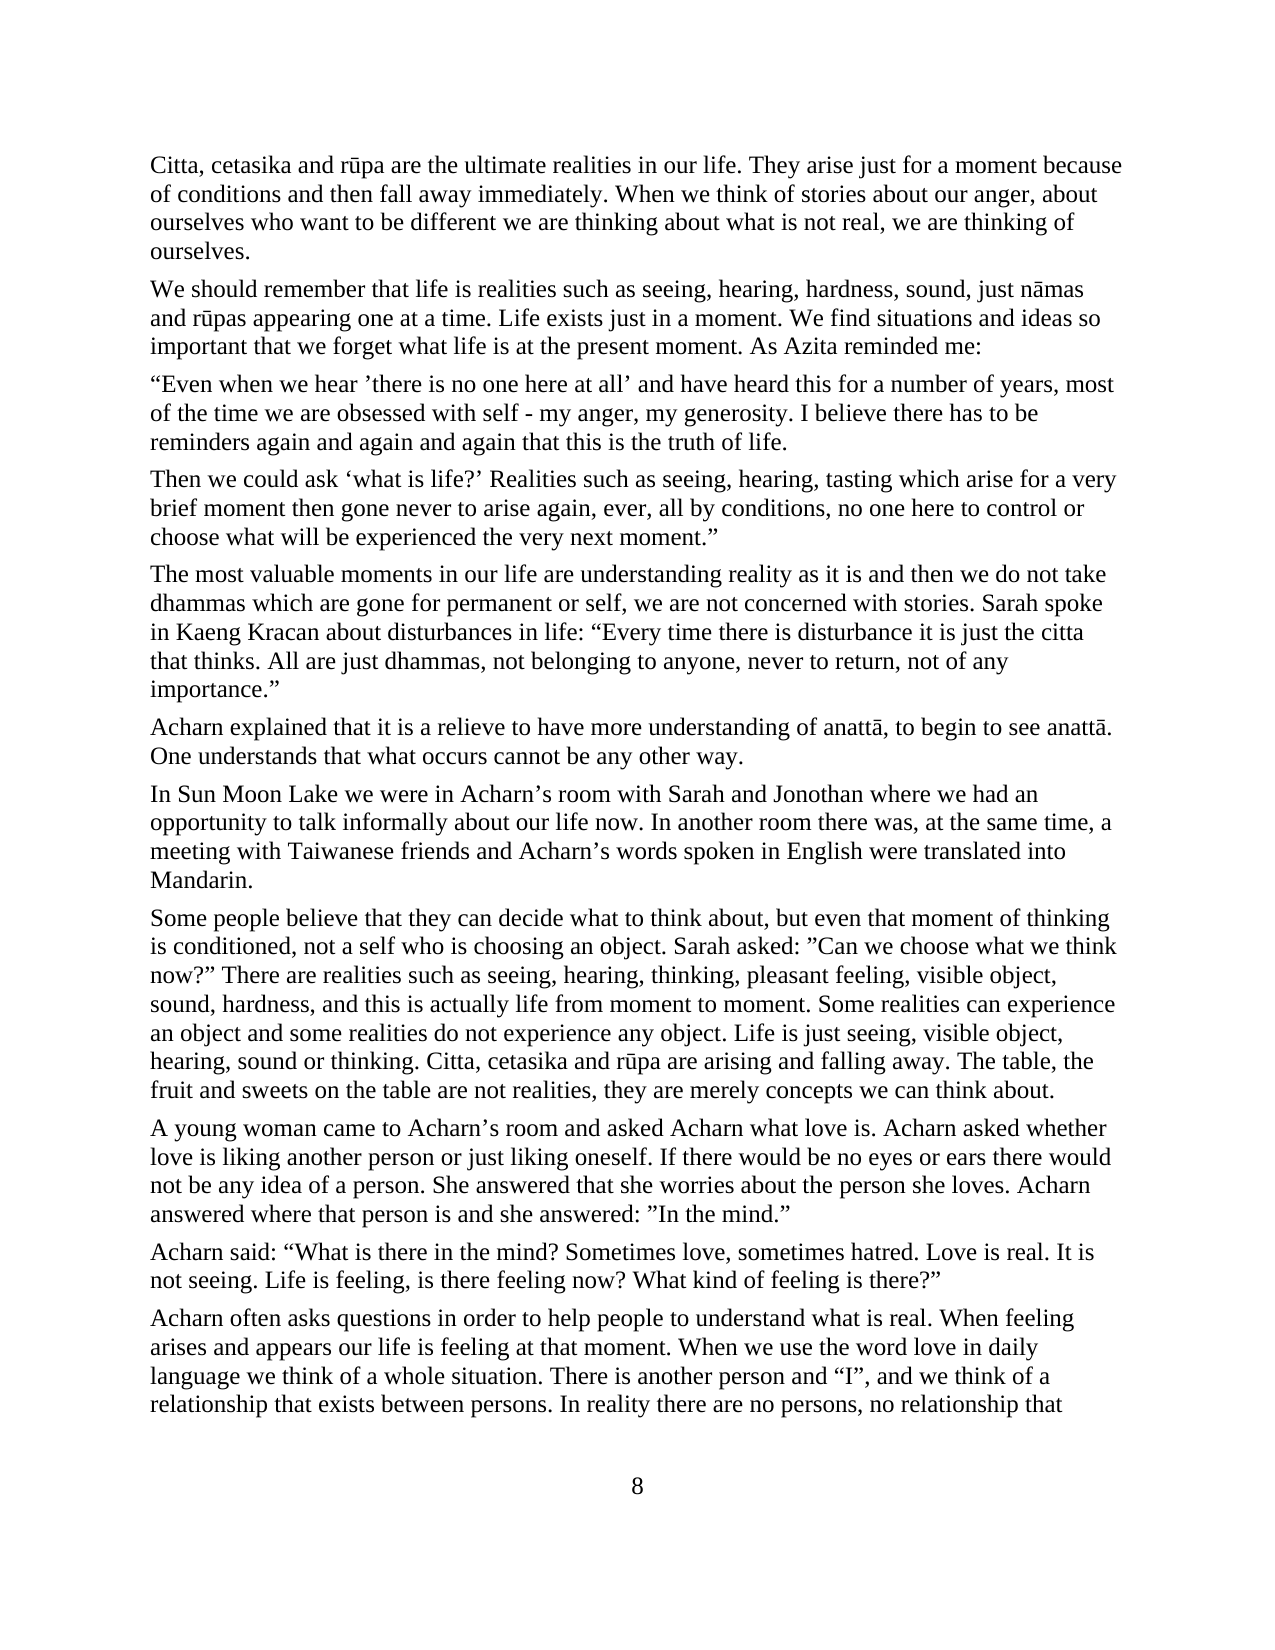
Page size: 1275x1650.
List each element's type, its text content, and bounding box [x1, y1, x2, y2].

text “Even when we hear ’there is no one here at all’ and have heard this for a number of years, most of the time we are obsessed with self - my anger, my generosity. I believe there has to be reminders again and again and again that this is the truth of life. [150, 369, 1125, 455]
text Acharn explained that it is a relieve to have more understanding of anattā, to begin to see anattā. One understands that what occurs cannot be any other way. [150, 712, 1125, 770]
text We should remember that life is realities such as seeing, hearing, hardness, sound, just nāmas and rūpas appearing one at a time. Life exists just in a moment. We find situations and ideas so important that we forget what life is at the present moment. As Azita reminded me: [150, 274, 1125, 360]
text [150, 1303, 1125, 1418]
text In Sun Moon Lake we were in Acharn’s room with Sarah and Jonothan where we had an opportunity to talk informally about our life now. In another room there was, at the same time, a meeting with Taiwanese friends and Acharn’s words spoken in English were translated into Mandarin. [150, 779, 1125, 894]
text Some people believe that they can decide what to think about, but even that moment of thinking is conditioned, not a self who is choosing an object. Sarah asked: ”Can we choose what we think now?” There are realities such as seeing, hearing, thinking, pleasant feeling, visible object, sound, hardness, and this is actually life from moment to moment. Some realities can experience an object and some realities do not experience any object. Life is just seeing, visible object, hearing, sound or thinking. Citta, cetasika and rūpa are arising and falling away. The table, the fruit and sweets on the table are not realities, they are merely concepts we can think about. [150, 903, 1125, 1104]
text Acharn said: “What is there in the mind? Sometimes love, sometimes hatred. Love is real. It is not seeing. Life is feeling, is there feeling now? What kind of feeling is there?” [150, 1237, 1125, 1294]
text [150, 150, 1125, 265]
text A young woman came to Acharn’s room and asked Acharn what love is. Acharn asked whether love is liking another person or just liking oneself. If there would be no eyes or ears there would not be any idea of a person. She answered that she worries about the person she loves. Acharn answered where that person is and she answered: ”In the mind.” [150, 1113, 1125, 1228]
text The most valuable moments in our life are understanding reality as it is and then we do not take dhammas which are gone for permanent or self, we are not concerned with stories. Sarah spoke in Kaeng Kracan about disturbances in life: “Every time there is disturbance it is just the citta that thinks. All are just dhammas, not belonging to anyone, never to return, not of any importance.” [150, 559, 1125, 703]
text Then we could ask ‘what is life?’ Realities such as seeing, hearing, tasting which arise for a very brief moment then gone never to arise again, ever, all by conditions, no one here to control or choose what will be experienced the very next moment.” [150, 464, 1125, 551]
